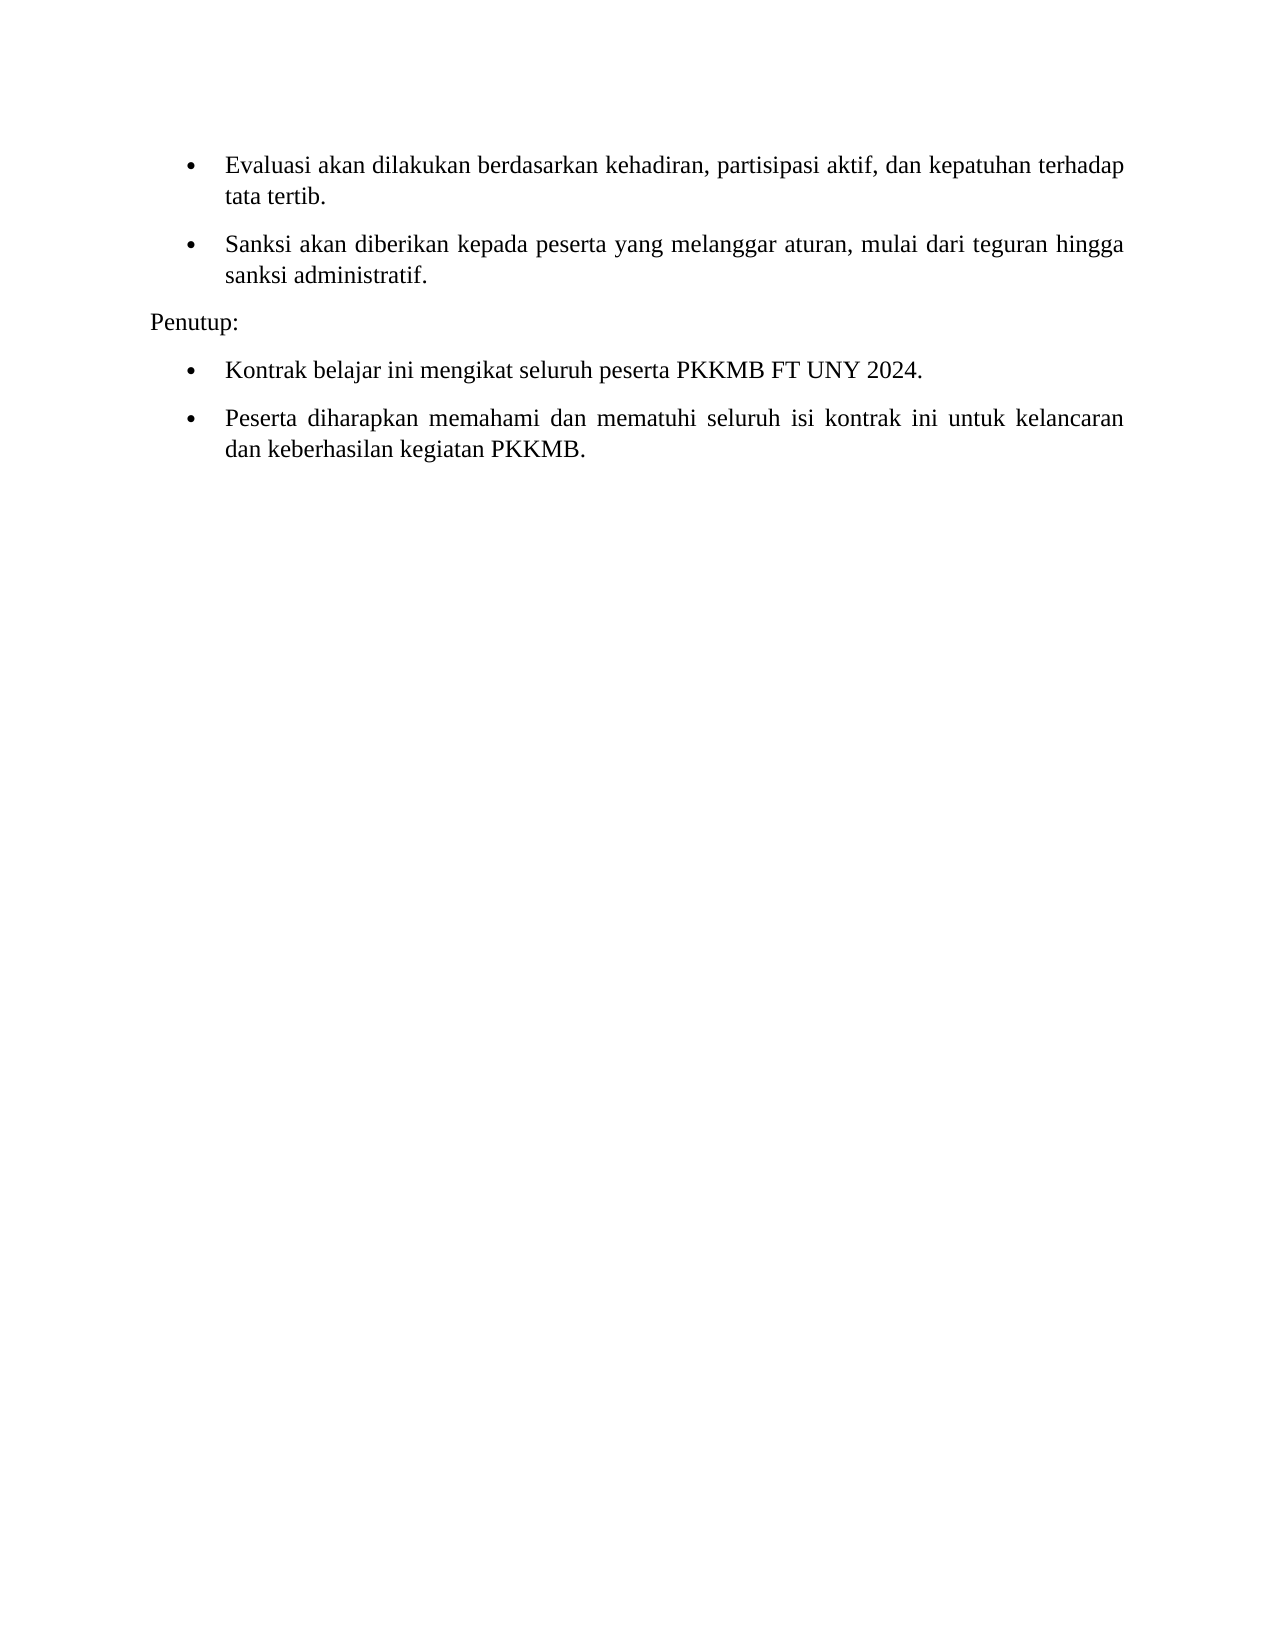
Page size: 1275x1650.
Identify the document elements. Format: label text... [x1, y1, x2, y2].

list Kontrak belajar ini mengikat seluruh peserta PKKMB FT UNY 2024. [187, 355, 1125, 384]
list Evaluasi akan dilakukan berdasarkan kehadiran, partisipasi aktif, dan kepatuhan terhadap tata tertib. [187, 150, 1125, 210]
list Peserta diharapkan memahami dan mematuhi seluruh isi kontrak ini untuk kelancaran dan keberhasilan kegiatan PKKMB. [187, 403, 1125, 463]
text Penutup: [150, 307, 1125, 336]
list Sanksi akan diberikan kepada peserta yang melanggar aturan, mulai dari teguran hingga sanksi administratif. [187, 229, 1125, 288]
